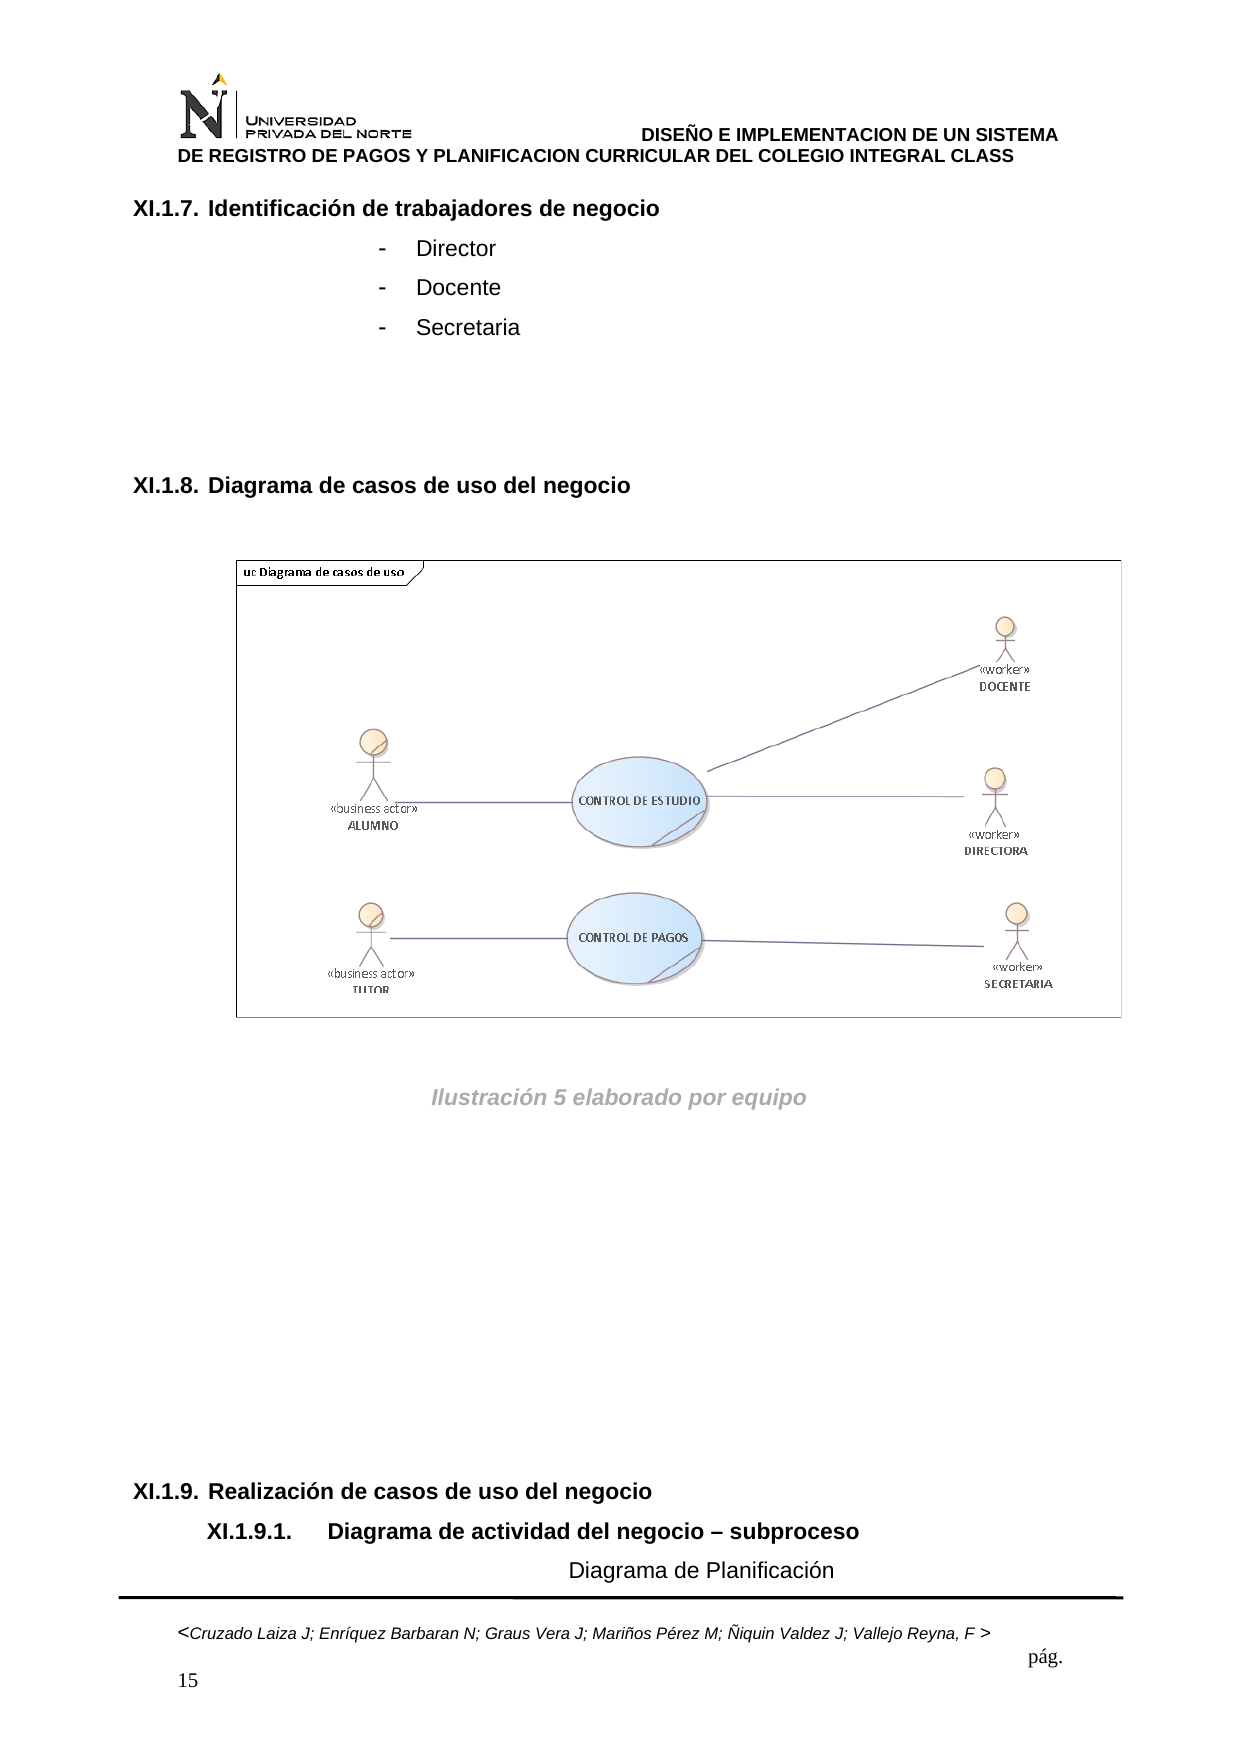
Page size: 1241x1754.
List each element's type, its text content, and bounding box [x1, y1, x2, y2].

list Director [378, 235, 1063, 261]
picture [177, 73, 415, 142]
text Ilustración 5 elaborado por equipo [177, 1083, 1063, 1110]
list Diagrama de actividad del negocio – subproceso [207, 1518, 1063, 1544]
list Docente [378, 274, 1063, 301]
list Diagrama de casos de uso del negocio [133, 472, 1063, 498]
list Realización de casos de uso del negocio [133, 1478, 1063, 1505]
picture [235, 559, 1122, 1018]
list Identificación de trabajadores de negocio [133, 195, 1063, 222]
list Secretaria [378, 314, 1063, 340]
text Diagrama de Planificación [339, 1557, 1063, 1584]
